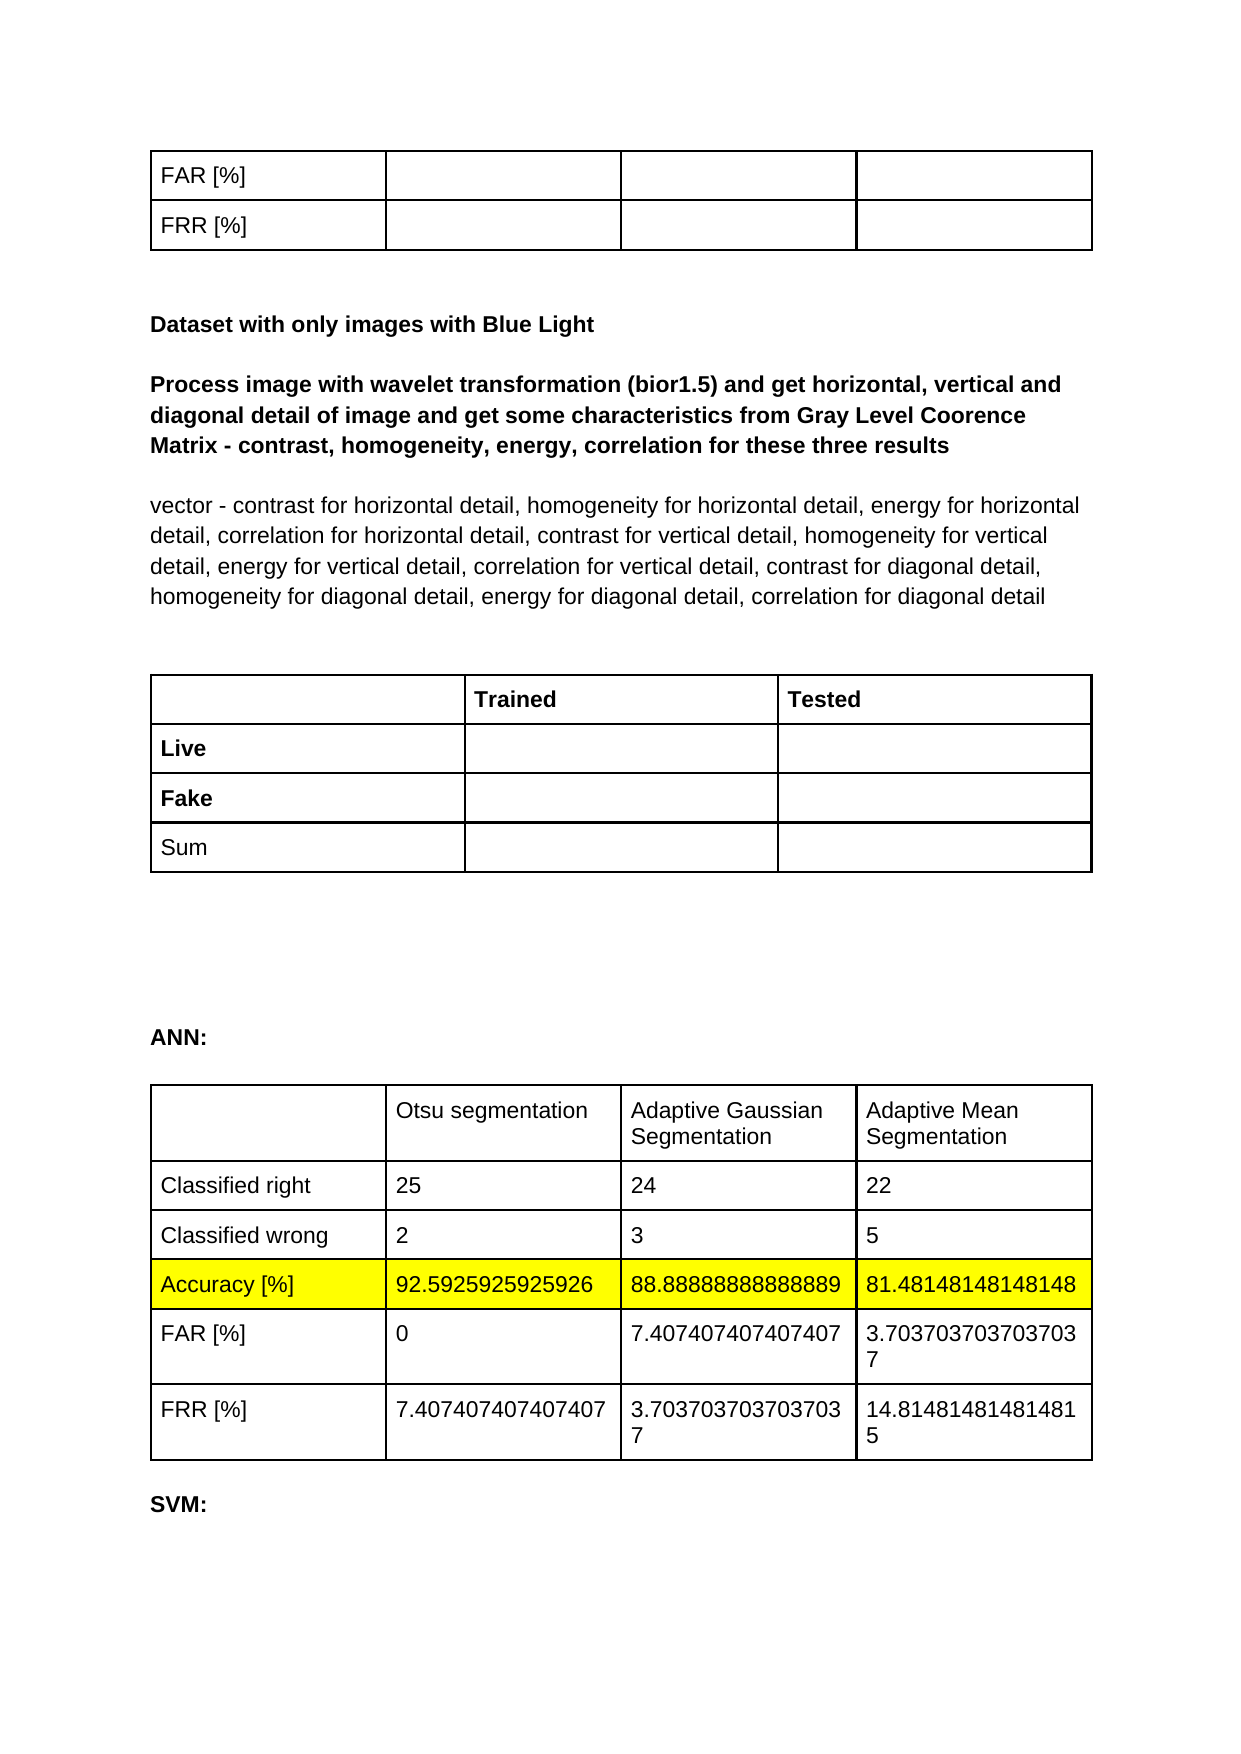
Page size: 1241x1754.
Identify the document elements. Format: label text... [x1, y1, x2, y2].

table_cell 7.407407407407407 [622, 1310, 855, 1383]
table_cell 3 [622, 1211, 855, 1258]
table_cell 25 [387, 1162, 620, 1209]
table_cell 22 [858, 1162, 1091, 1209]
table_cell [466, 824, 777, 871]
table_cell Accuracy [%] [152, 1260, 385, 1308]
table_cell 2 [387, 1211, 620, 1258]
table_cell 7.407407407407407 [387, 1385, 620, 1459]
table_cell 92.5925925925926 [387, 1260, 620, 1308]
table_cell [622, 201, 855, 248]
text SVM: [150, 1491, 1090, 1517]
table_cell [779, 774, 1090, 821]
table_cell 88.88888888888889 [622, 1260, 855, 1308]
text Dataset with only images with Blue Light [150, 311, 1090, 337]
table_cell 3.7037037037037037 [858, 1310, 1091, 1383]
table_cell 5 [858, 1211, 1091, 1258]
table_cell FAR [%] [152, 152, 385, 199]
table_cell [779, 824, 1090, 871]
table_cell [858, 201, 1091, 248]
table_cell 81.48148148148148 [858, 1260, 1091, 1308]
table_cell FAR [%] [152, 1310, 385, 1383]
table_cell 3.7037037037037037 [622, 1385, 855, 1459]
table_header [152, 676, 464, 723]
table_header Otsu segmentation [387, 1086, 620, 1160]
table_cell Classified right [152, 1162, 385, 1209]
table_header Adaptive Gaussian Segmentation [622, 1086, 855, 1160]
table_cell [387, 152, 620, 199]
table_cell FRR [%] [152, 1385, 385, 1459]
table_cell FRR [%] [152, 201, 385, 248]
table_cell [779, 725, 1090, 772]
table_cell [466, 774, 777, 821]
table_cell Fake [152, 774, 464, 821]
text vector - contrast for horizontal detail, homogeneity for horizontal detail, energy for horizontal detail, correlation for horizontal detail, contrast for vertical detail, homogeneity for vertical detail, energy for vertical detail, correlation for vertical detail, contrast for diagonal detail, homogeneity for diagonal detail, energy for diagonal detail, correlation for diagonal detail [150, 492, 1090, 609]
table_header Tested [779, 676, 1090, 723]
table_cell 14.814814814814815 [858, 1385, 1091, 1459]
table_cell [622, 152, 855, 199]
table_cell Live [152, 725, 464, 772]
table_header [152, 1086, 385, 1160]
table_header Trained [466, 676, 777, 723]
table_header Adaptive Mean Segmentation [858, 1086, 1091, 1160]
table_cell [858, 152, 1091, 199]
table_cell [387, 201, 620, 248]
text ANN: [150, 1024, 1090, 1050]
table_cell 0 [387, 1310, 620, 1383]
table_cell [466, 725, 777, 772]
table_cell 24 [622, 1162, 855, 1209]
table_cell Sum [152, 824, 464, 871]
table_cell Classified wrong [152, 1211, 385, 1258]
